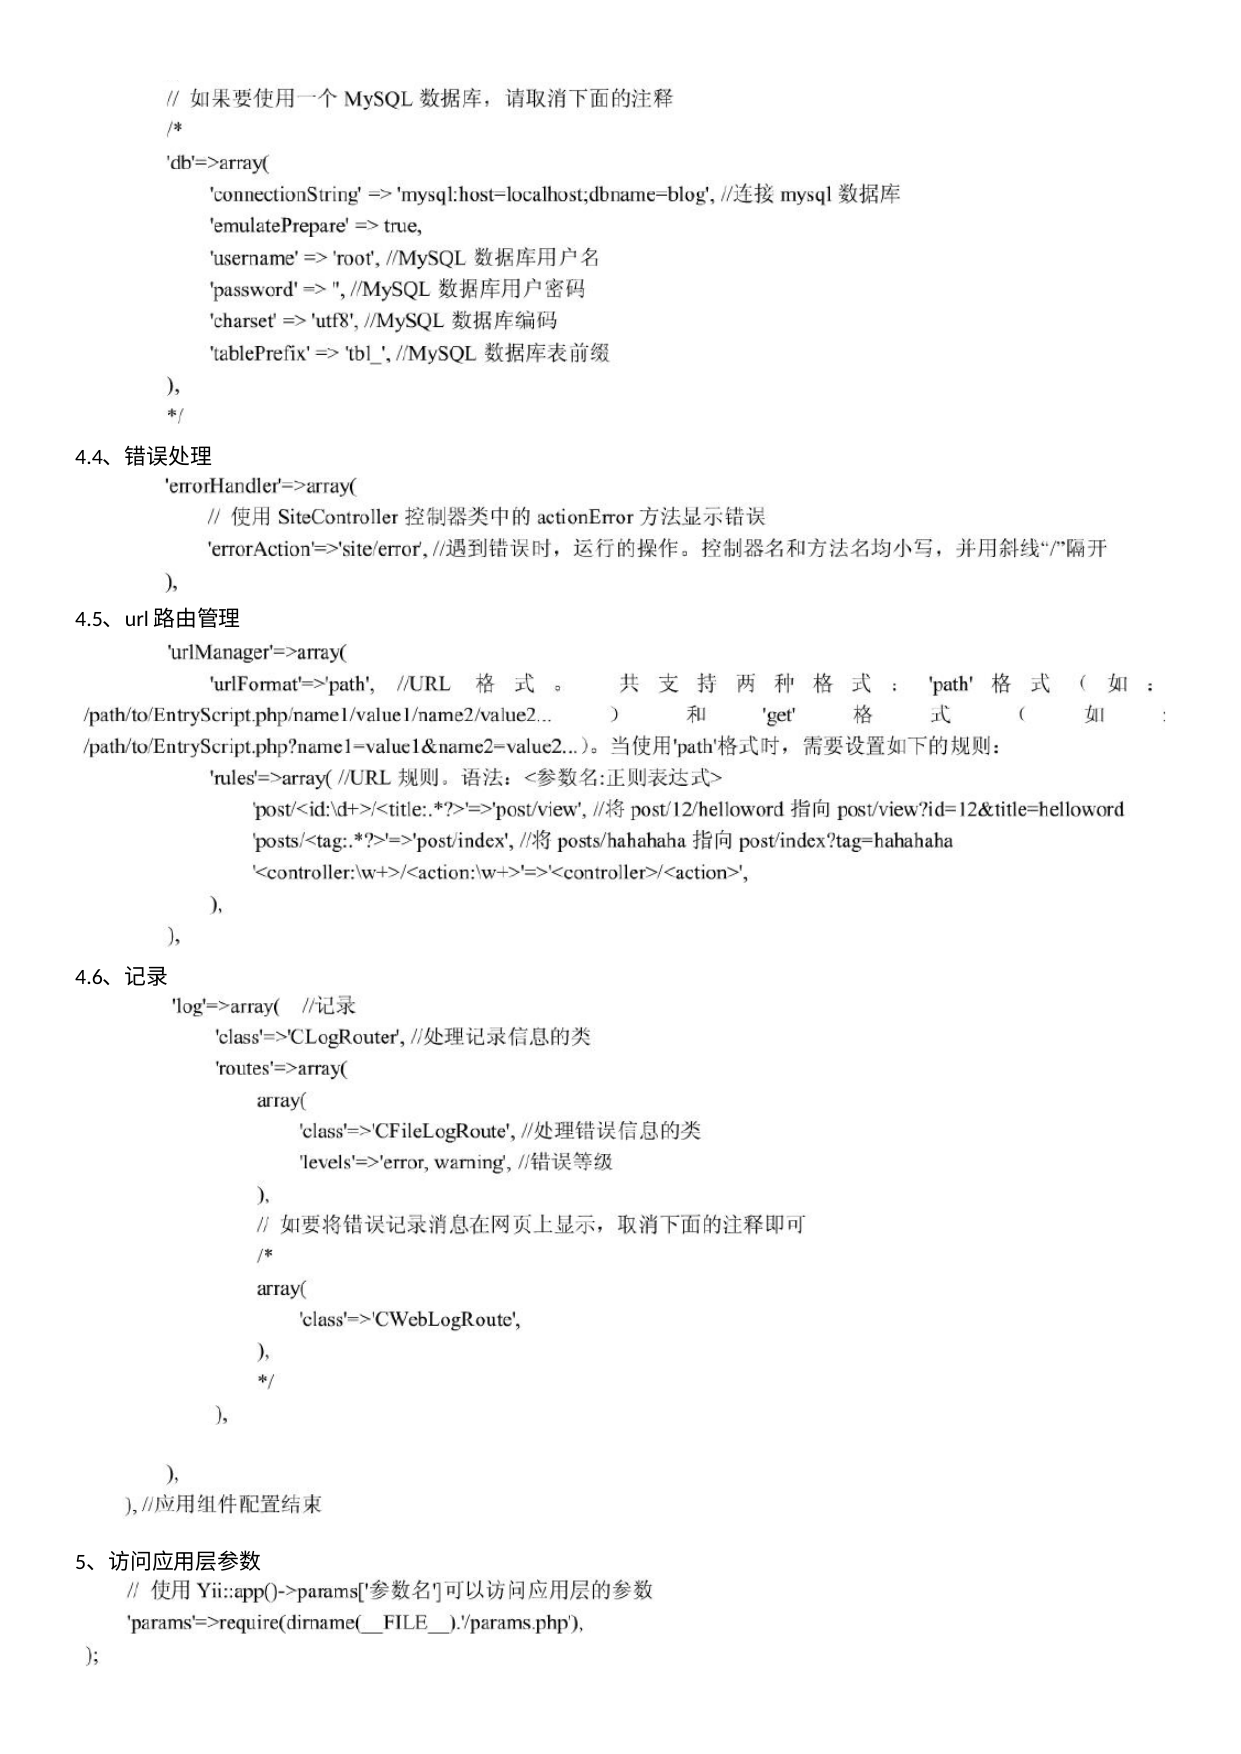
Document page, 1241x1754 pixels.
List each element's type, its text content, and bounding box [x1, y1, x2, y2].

picture [75, 470, 1166, 595]
picture [75, 990, 1166, 1425]
picture [75, 1445, 1166, 1519]
picture [75, 80, 1166, 424]
picture [75, 633, 1166, 950]
text 4.4、错误处理 [75, 438, 1165, 470]
text 4.5、url路由管理 [75, 601, 1165, 633]
text 4.6、记录 [75, 958, 1165, 990]
picture [75, 1575, 1166, 1668]
text 5、访问应用层参数 [75, 1543, 1165, 1575]
